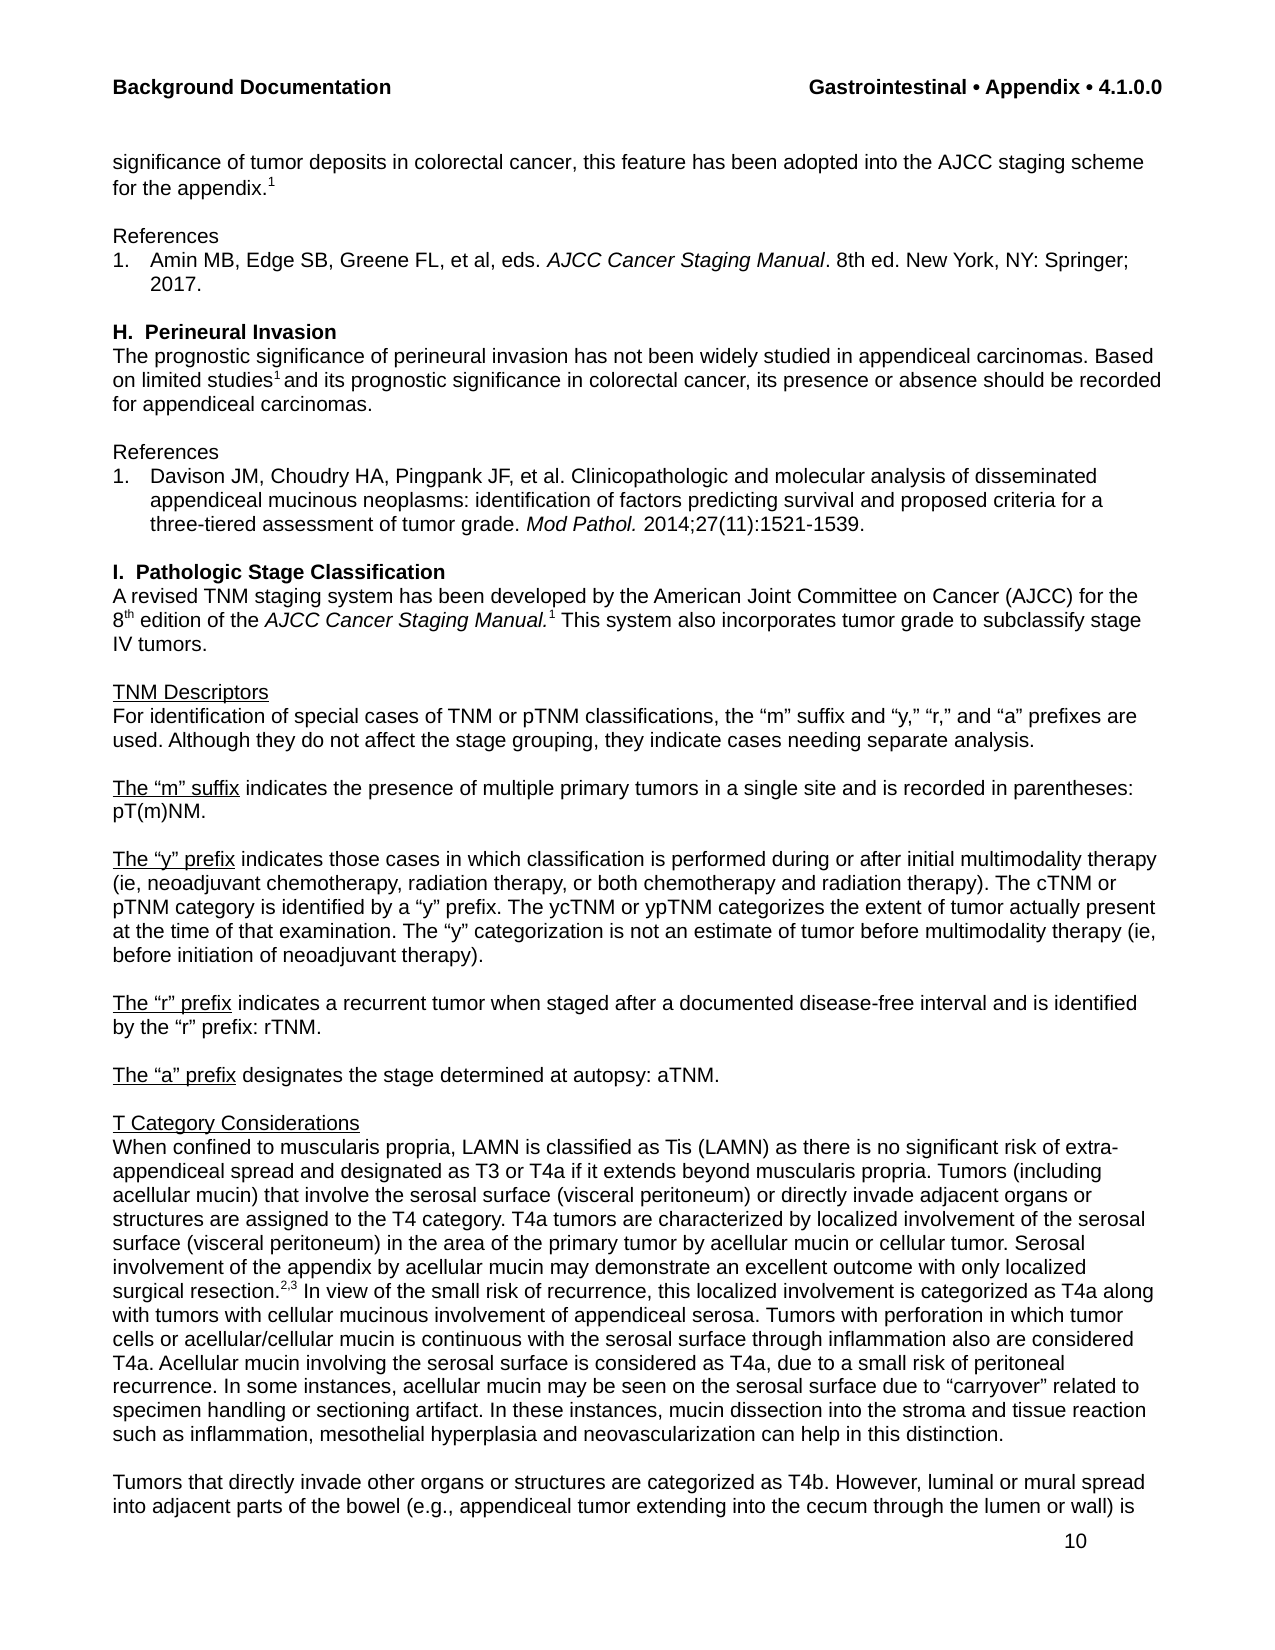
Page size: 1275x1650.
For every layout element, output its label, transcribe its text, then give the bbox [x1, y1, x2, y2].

text 1. Amin MB, Edge SB, Greene FL, et al, eds. AJCC Cancer Staging Manual. 8th ed. New York, NY: Springer; 2017. [112, 248, 1162, 296]
text When confined to muscularis propria, LAMN is classified as Tis (LAMN) as there is no significant risk of extra- appendiceal spread and designated as T3 or T4a if it extends beyond muscularis propria. Tumors (including acellular mucin) that involve the serosal surface (visceral peritoneum) or directly invade adjacent organs or structures are assigned to the T4 category. T4a tumors are characterized by localized involvement of the serosal surface (visceral peritoneum) in the area of the primary tumor by acellular mucin or cellular tumor. Serosal involvement of the appendix by acellular mucin may demonstrate an excellent outcome with only localized surgical resection.2,3 In view of the small risk of recurrence, this localized involvement is categorized as T4a along with tumors with cellular mucinous involvement of appendiceal serosa. Tumors with perforation in which tumor cells or acellular/cellular mucin is continuous with the serosal surface through inflammation also are considered T4a. Acellular mucin involving the serosal surface is considered as T4a, due to a small risk of peritoneal recurrence. In some instances, acellular mucin may be seen on the serosal surface due to “carryover” related to specimen handling or sectioning artifact. In these instances, mucin dissection into the stroma and tissue reaction such as inflammation, mesothelial hyperplasia and neovascularization can help in this distinction. [112, 1135, 1162, 1446]
text TNM Descriptors [112, 679, 1162, 703]
text The “m” suffix indicates the presence of multiple primary tumors in a single site and is recorded in parentheses: pT(m)NM. [112, 775, 1162, 823]
text The prognostic significance of perineural invasion has not been widely studied in appendiceal carcinomas. Based on limited studies1 and its prognostic significance in colorectal cancer, its presence or absence should be recorded for appendiceal carcinomas. [112, 344, 1162, 416]
text References [112, 440, 1162, 464]
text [112, 1470, 1162, 1518]
text 1. Davison JM, Choudry HA, Pingpank JF, et al. Clinicopathologic and molecular analysis of disseminated appendiceal mucinous neoplasms: identification of factors predicting survival and proposed criteria for a three-tiered assessment of tumor grade. Mod Pathol. 2014;27(11):1521-1539. [112, 464, 1162, 536]
text The “a” prefix designates the stage determined at autopsy: aTNM. [112, 1063, 1162, 1087]
subtitle T Category Considerations [112, 1111, 1162, 1135]
text A revised TNM staging system has been developed by the American Joint Committee on Cancer (AJCC) for the 8th edition of the AJCC Cancer Staging Manual.1 This system also incorporates tumor grade to subclassify stage IV tumors. [112, 584, 1162, 656]
text For identification of special cases of TNM or pTNM classifications, the “m” suffix and “y,” “r,” and “a” prefixes are used. Although they do not affect the stage grouping, they indicate cases needing separate analysis. [112, 703, 1162, 751]
text The “y” prefix indicates those cases in which classification is performed during or after initial multimodality therapy (ie, neoadjuvant chemotherapy, radiation therapy, or both chemotherapy and radiation therapy). The cTNM or pTNM category is identified by a “y” prefix. The ycTNM or ypTNM categorizes the extent of tumor actually present at the time of that examination. The “y” categorization is not an estimate of tumor before multimodality therapy (ie, before initiation of neoadjuvant therapy). [112, 847, 1162, 967]
subtitle H. Perineural Invasion [112, 320, 1162, 344]
subtitle I. Pathologic Stage Classification [112, 560, 1162, 584]
text The “r” prefix indicates a recurrent tumor when staged after a documented disease-free interval and is identified by the “r” prefix: rTNM. [112, 991, 1162, 1039]
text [112, 150, 1162, 200]
text References [112, 224, 1162, 248]
